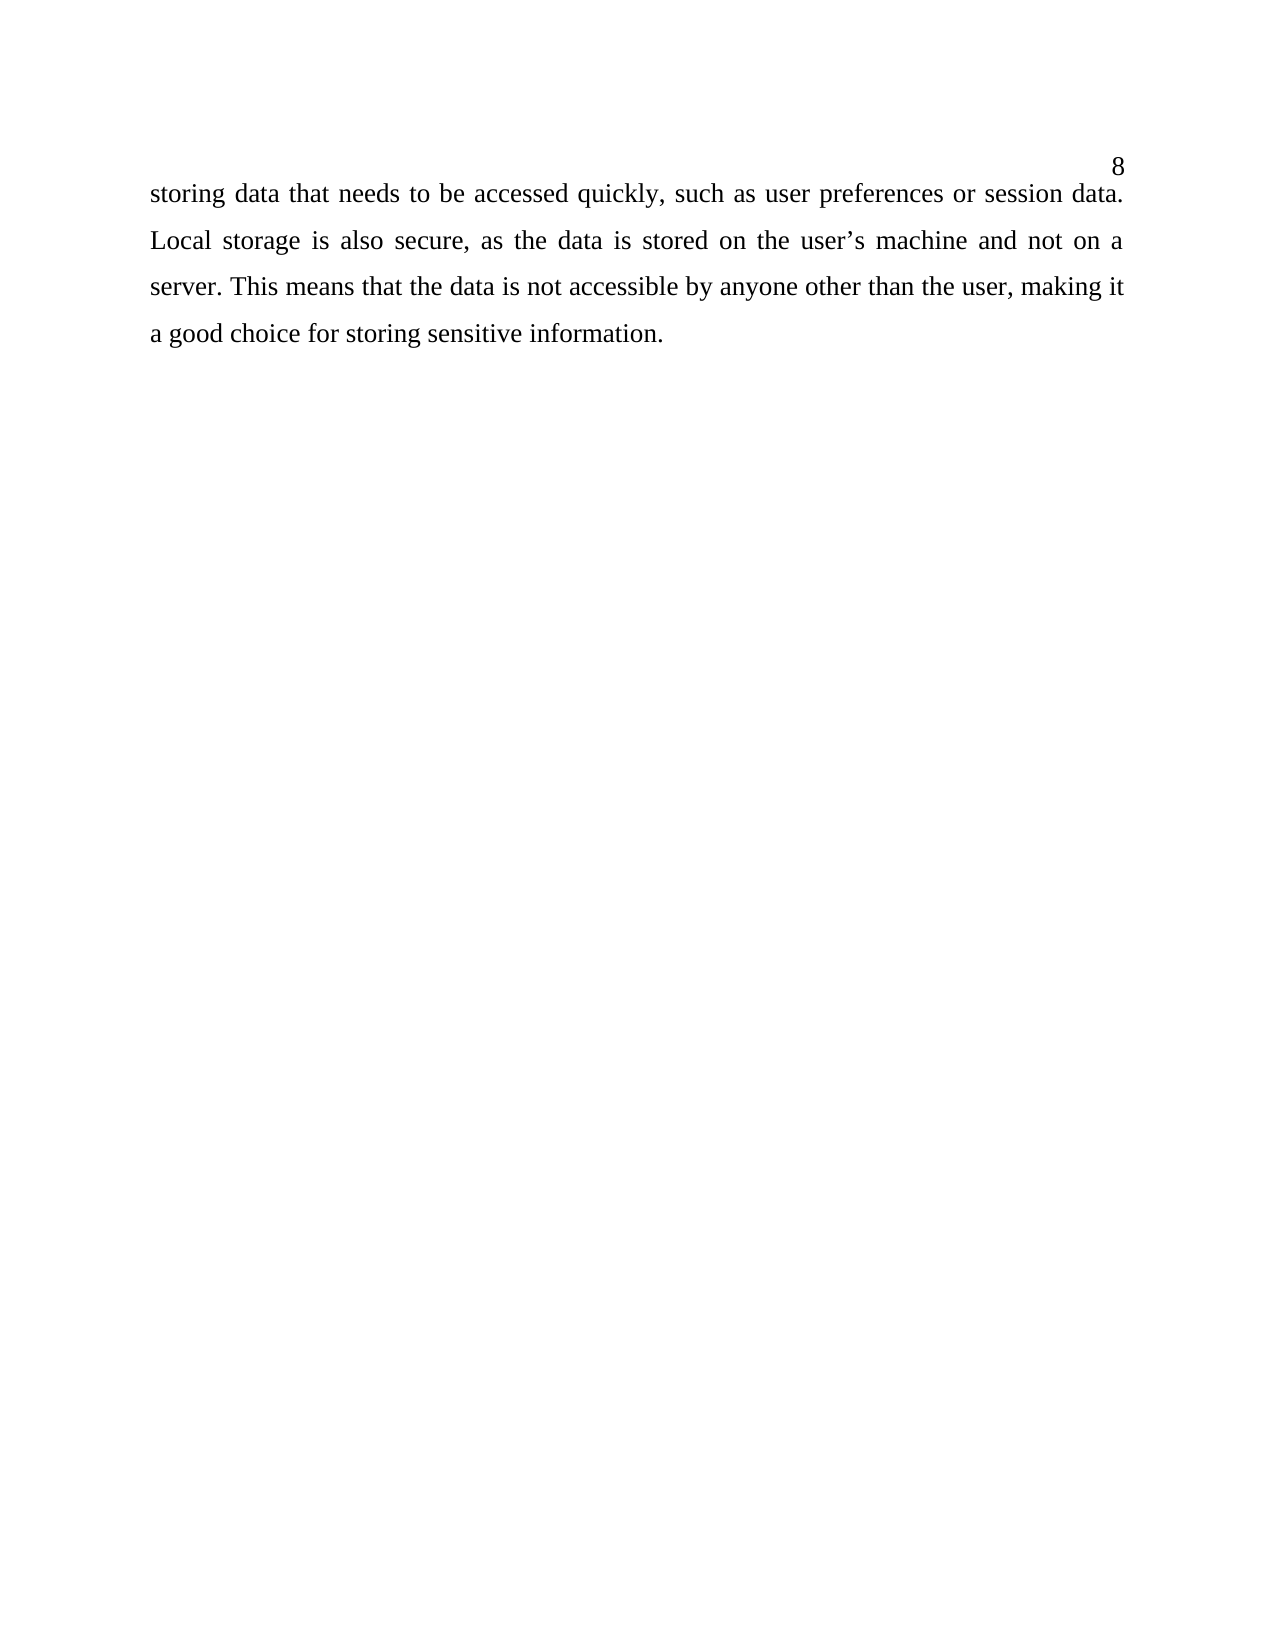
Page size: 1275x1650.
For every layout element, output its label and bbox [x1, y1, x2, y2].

text [150, 177, 1125, 348]
